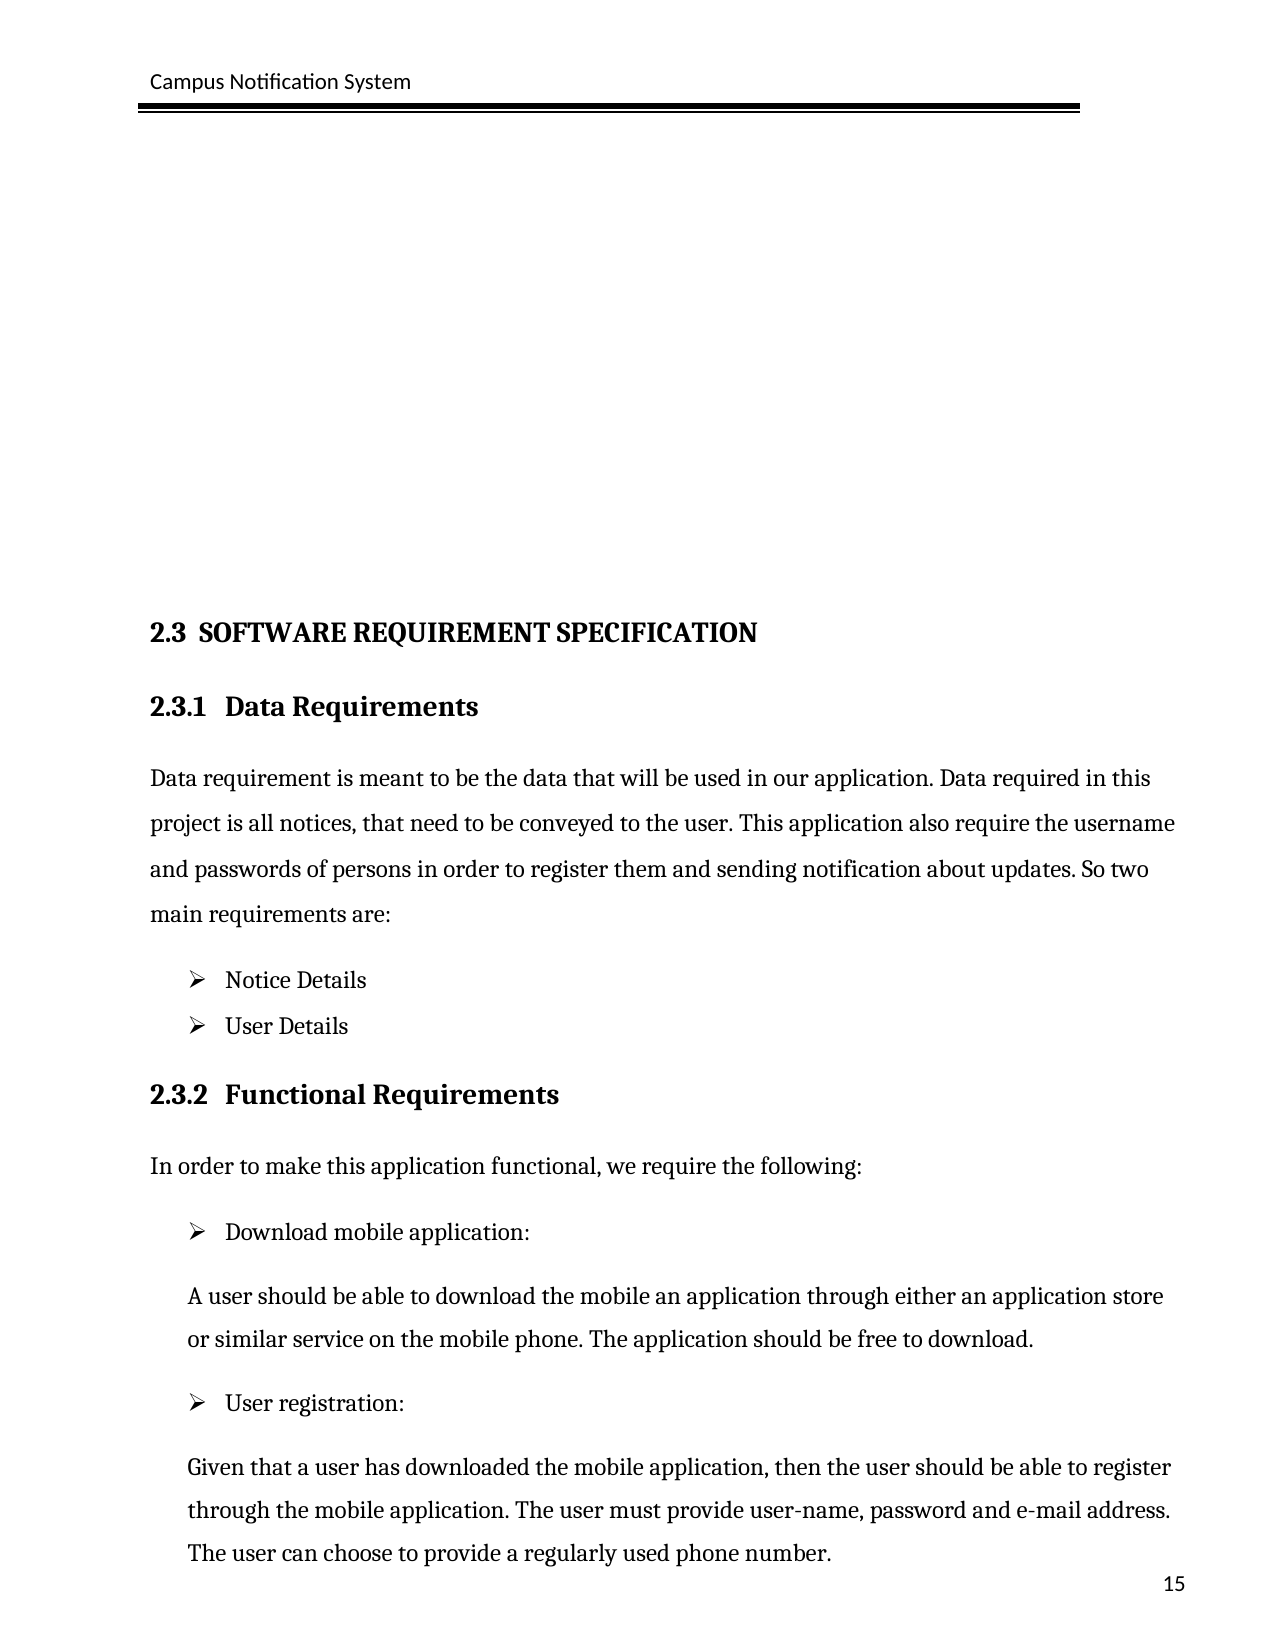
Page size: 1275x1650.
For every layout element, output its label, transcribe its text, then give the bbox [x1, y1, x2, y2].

text 2.3.2 Functional Requirements [150, 1078, 1185, 1112]
text Given that a user has downloaded the mobile application, then the user should be able to register through the mobile application. The user must provide user-name, password and e-mail address. The user can choose to provide a regularly used phone number. [187, 1453, 1185, 1568]
list User registration: [187, 1389, 1185, 1418]
list Download mobile application: [187, 1218, 1185, 1247]
text A user should be able to download the mobile an application through either an application store or similar service on the mobile phone. The application should be free to download. [187, 1282, 1185, 1354]
text 2.3.1 Data Requirements [150, 690, 1185, 724]
text In order to make this application functional, we require the following: [150, 1152, 1185, 1181]
list User Details [187, 1012, 1185, 1041]
text Data requirement is meant to be the data that will be used in our application. Data required in this project is all notices, that need to be conveyed to the user. This application also require the username and passwords of persons in order to register them and sending notification about updates. So two main requirements are: [150, 764, 1185, 929]
text 2.3 SOFTWARE REQUIREMENT SPECIFICATION [150, 616, 1185, 650]
list Notice Details [187, 966, 1185, 995]
